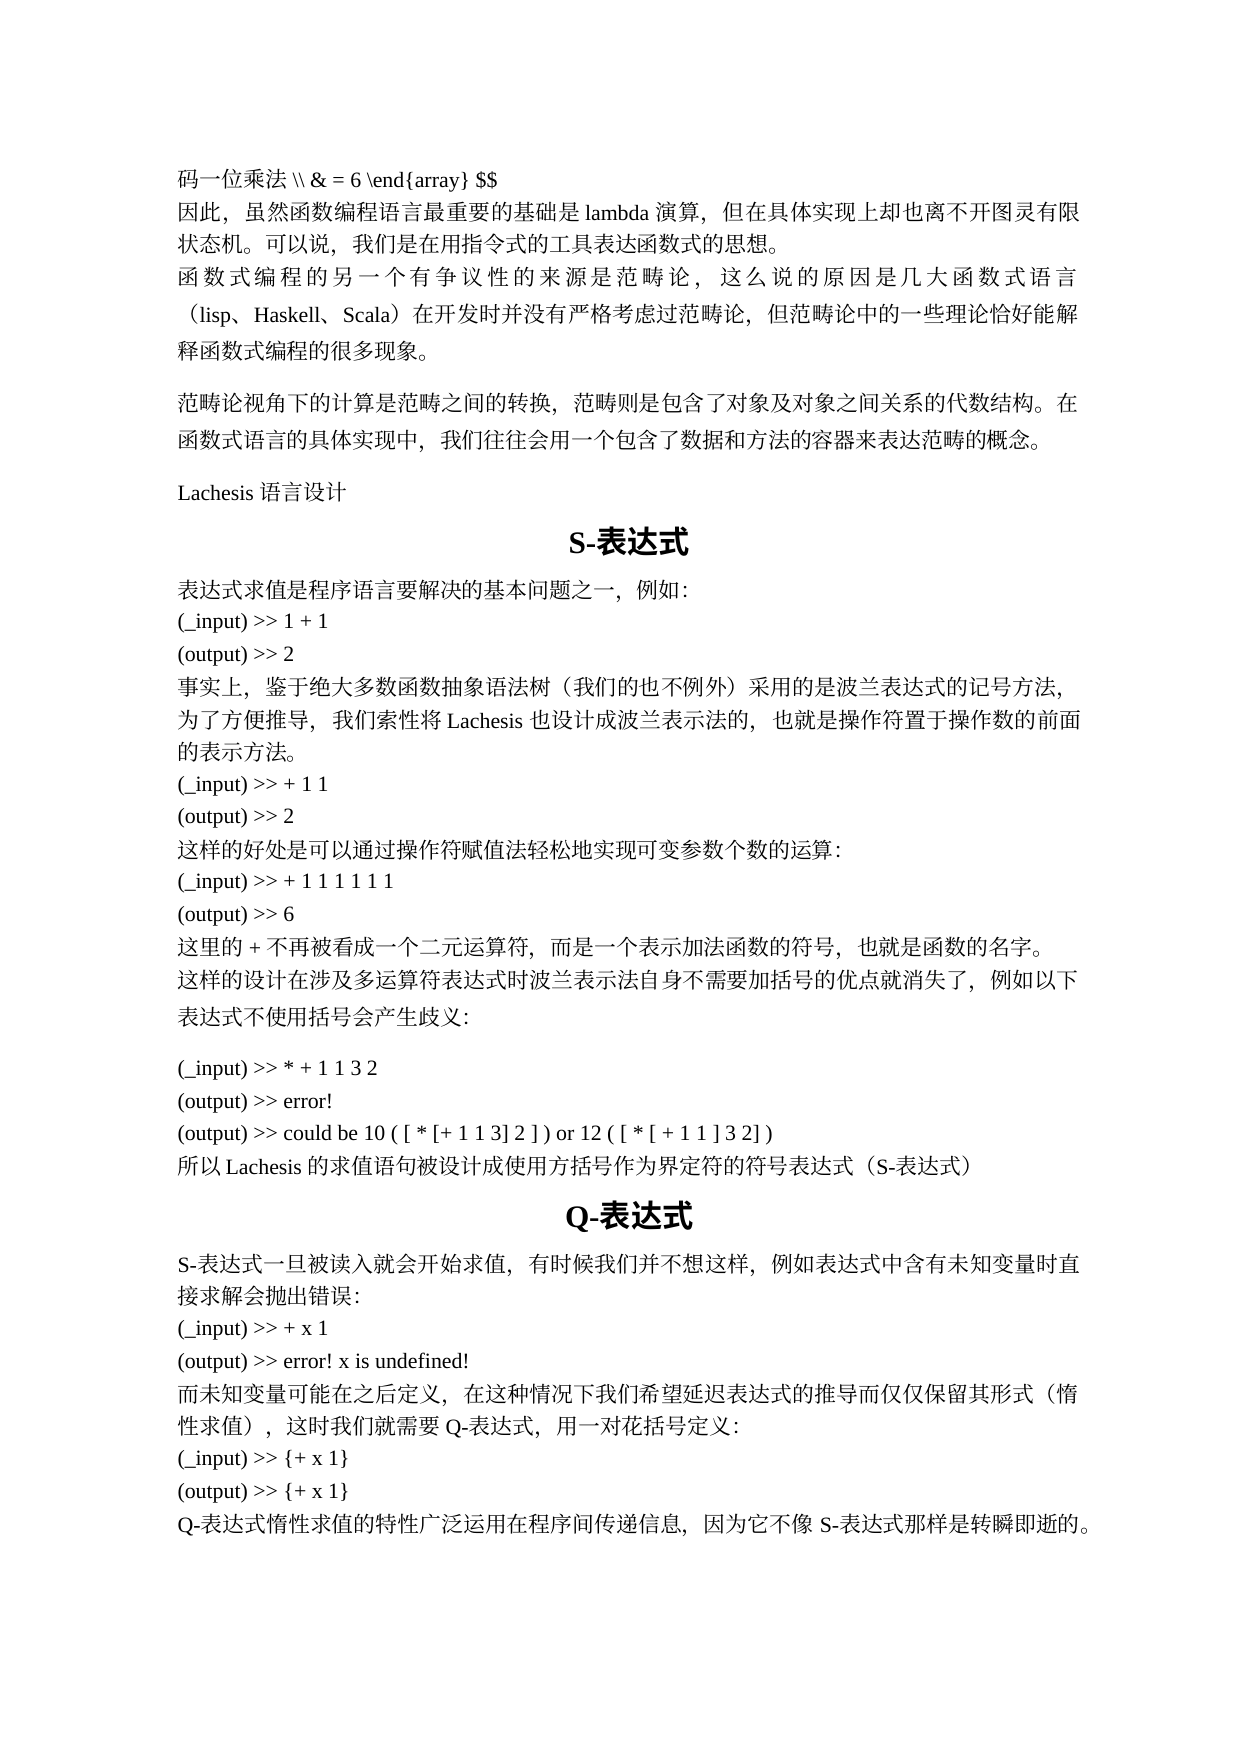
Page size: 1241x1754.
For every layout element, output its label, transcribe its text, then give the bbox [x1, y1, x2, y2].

text 函数式编程的另一个有争议性的来源是范畴论，这么说的原因是几大函数式语言（lisp、Haskell、Scala）在开发时并没有严格考虑过范畴论，但范畴论中的一些理论恰好能解释函数式编程的很多现象。 [177, 259, 1081, 367]
text (_input) >> + 1 1 1 1 1 1 (output) >> 6 [177, 865, 1081, 930]
text (_input) >> {+ x 1} (output) >> {+ x 1} [177, 1441, 1081, 1506]
text 这样的设计在涉及多运算符表达式时波兰表示法自身不需要加括号的优点就消失了，例如以下表达式不使用括号会产生歧义： [177, 962, 1081, 1032]
text (_input) >> + 1 1 (output) >> 2 [177, 767, 1081, 832]
text (_input) >> 1 + 1 (output) >> 2 [177, 605, 1081, 670]
subtitle S-表达式 [177, 507, 1081, 572]
text (_input) >> + x 1 (output) >> error! x is undefined! [177, 1311, 1081, 1376]
text 范畴论视角下的计算是范畴之间的转换，范畴则是包含了对象及对象之间关系的代数结构。在函数式语言的具体实现中，我们往往会用一个包含了数据和方法的容器来表达范畴的概念。 [177, 386, 1081, 456]
subtitle Q-表达式 [177, 1181, 1081, 1246]
text (_input) >> * + 1 1 3 2 (output) >> error! (output) >> could be 10 ( [ * [+ 1 1 3] 2 ] ) or 12 ( [ * [ + 1 1 ] 3 2] ) [177, 1051, 1081, 1149]
